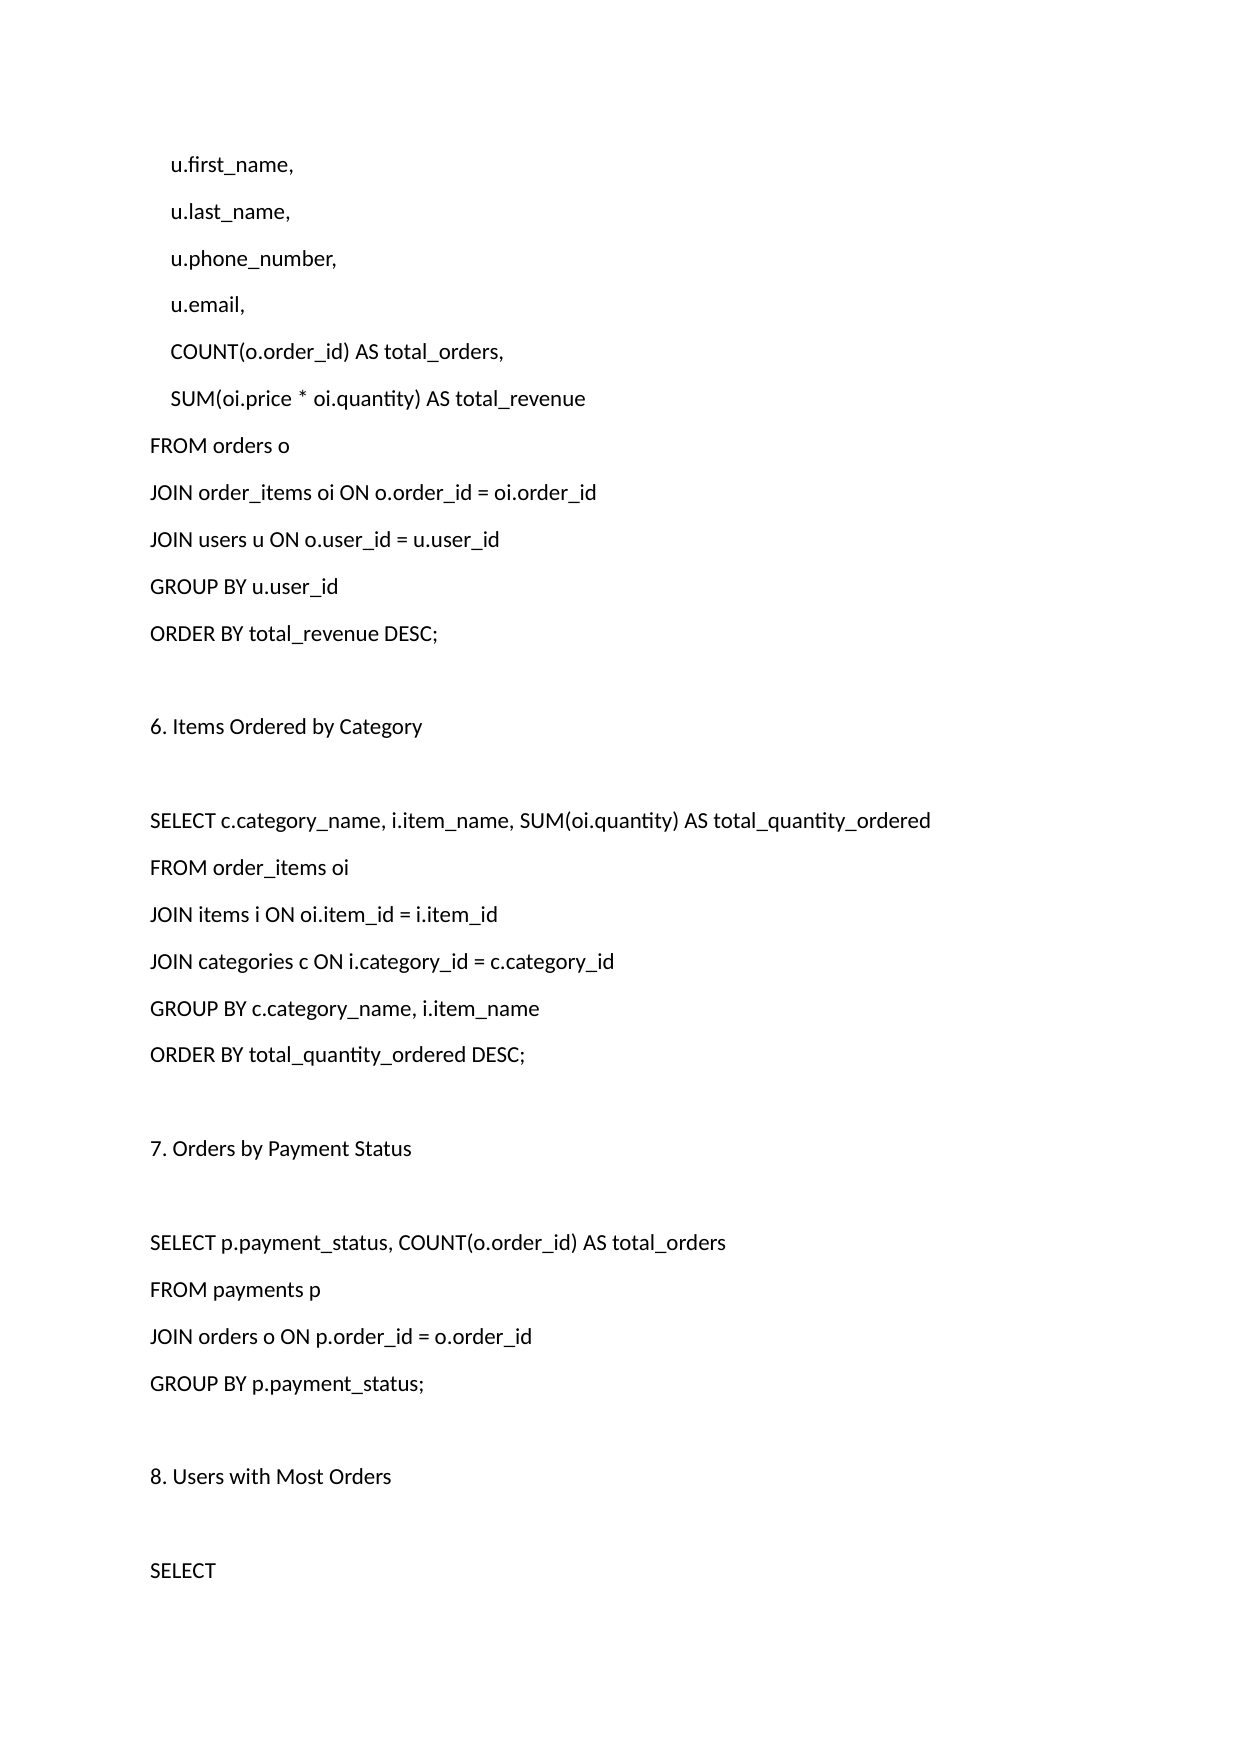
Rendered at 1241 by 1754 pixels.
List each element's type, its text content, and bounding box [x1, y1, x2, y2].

text GROUP BY c.category_name, i.item_name [150, 994, 1090, 1022]
text JOIN users u ON o.user_id = u.user_id [150, 525, 1090, 553]
text SUM(oi.price * oi.quantity) AS total_revenue [150, 384, 1090, 412]
text 6. Items Ordered by Category [150, 712, 1090, 741]
text FROM order_items oi [150, 853, 1090, 881]
text COUNT(o.order_id) AS total_orders, [150, 337, 1090, 366]
text 8. Users with Most Orders [150, 1462, 1090, 1491]
text 7. Orders by Payment Status [150, 1134, 1090, 1162]
text JOIN orders o ON p.order_id = o.order_id [150, 1322, 1090, 1350]
text FROM payments p [150, 1275, 1090, 1303]
text u.first_name, [150, 150, 1090, 178]
text FROM orders o [150, 431, 1090, 459]
text ORDER BY total_quantity_ordered DESC; [150, 1041, 1090, 1069]
text u.phone_number, [150, 244, 1090, 272]
text SELECT [150, 1556, 1090, 1584]
text SELECT p.payment_status, COUNT(o.order_id) AS total_orders [150, 1228, 1090, 1256]
text JOIN order_items oi ON o.order_id = oi.order_id [150, 478, 1090, 506]
text GROUP BY u.user_id [150, 572, 1090, 600]
text ORDER BY total_revenue DESC; [150, 619, 1090, 647]
text GROUP BY p.payment_status; [150, 1369, 1090, 1397]
text u.email, [150, 291, 1090, 319]
text SELECT c.category_name, i.item_name, SUM(oi.quantity) AS total_quantity_ordered [150, 806, 1090, 834]
text u.last_name, [150, 197, 1090, 225]
text JOIN items i ON oi.item_id = i.item_id [150, 900, 1090, 928]
text JOIN categories c ON i.category_id = c.category_id [150, 947, 1090, 975]
